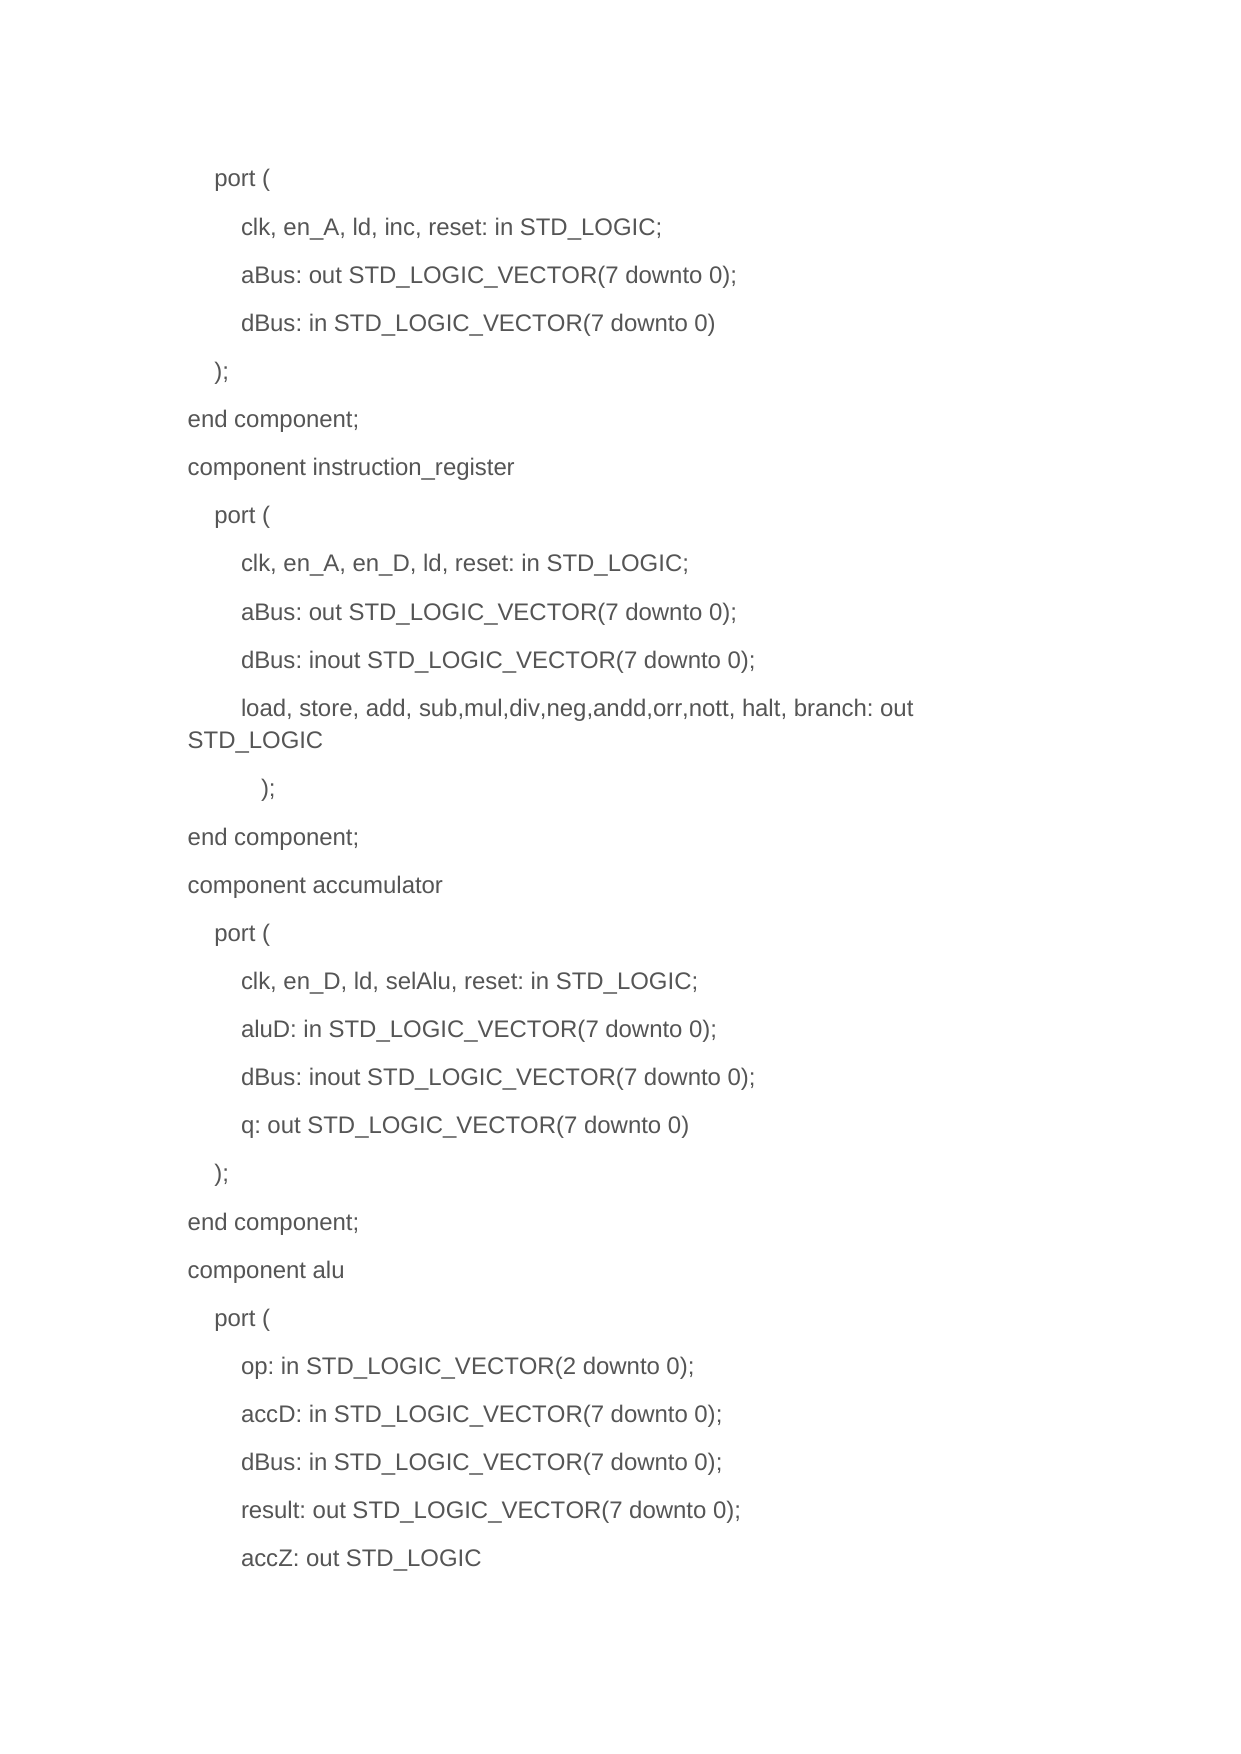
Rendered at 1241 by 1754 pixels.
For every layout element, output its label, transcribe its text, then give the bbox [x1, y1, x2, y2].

text dBus: inout STD_LOGIC_VECTOR(7 downto 0); [187, 643, 1053, 676]
text aBus: out STD_LOGIC_VECTOR(7 downto 0); [187, 258, 1053, 291]
text accZ: out STD_LOGIC [187, 1542, 1053, 1574]
text clk, en_A, ld, inc, reset: in STD_LOGIC; [187, 210, 1053, 243]
text aBus: out STD_LOGIC_VECTOR(7 downto 0); [187, 595, 1053, 628]
text end component; [187, 1205, 1053, 1238]
text accD: in STD_LOGIC_VECTOR(7 downto 0); [187, 1398, 1053, 1430]
text q: out STD_LOGIC_VECTOR(7 downto 0) [187, 1109, 1053, 1141]
text ); [187, 772, 1053, 804]
text op: in STD_LOGIC_VECTOR(2 downto 0); [187, 1349, 1053, 1382]
text result: out STD_LOGIC_VECTOR(7 downto 0); [187, 1494, 1053, 1526]
text ); [187, 354, 1053, 387]
text end component; [187, 820, 1053, 853]
text dBus: inout STD_LOGIC_VECTOR(7 downto 0); [187, 1061, 1053, 1093]
text clk, en_D, ld, selAlu, reset: in STD_LOGIC; [187, 964, 1053, 997]
text component accumulator [187, 868, 1053, 901]
text load, store, add, sub,mul,div,neg,andd,orr,nott, halt, branch: out STD_LOGIC [187, 691, 1053, 756]
text port ( [187, 916, 1053, 949]
text dBus: in STD_LOGIC_VECTOR(7 downto 0) [187, 306, 1053, 339]
text dBus: in STD_LOGIC_VECTOR(7 downto 0); [187, 1446, 1053, 1478]
text port ( [187, 499, 1053, 531]
text port ( [187, 162, 1053, 194]
text end component; [187, 403, 1053, 435]
text component instruction_register [187, 451, 1053, 483]
text ); [187, 1157, 1053, 1189]
text clk, en_A, en_D, ld, reset: in STD_LOGIC; [187, 547, 1053, 579]
text port ( [187, 1301, 1053, 1334]
text aluD: in STD_LOGIC_VECTOR(7 downto 0); [187, 1013, 1053, 1045]
text component alu [187, 1253, 1053, 1286]
